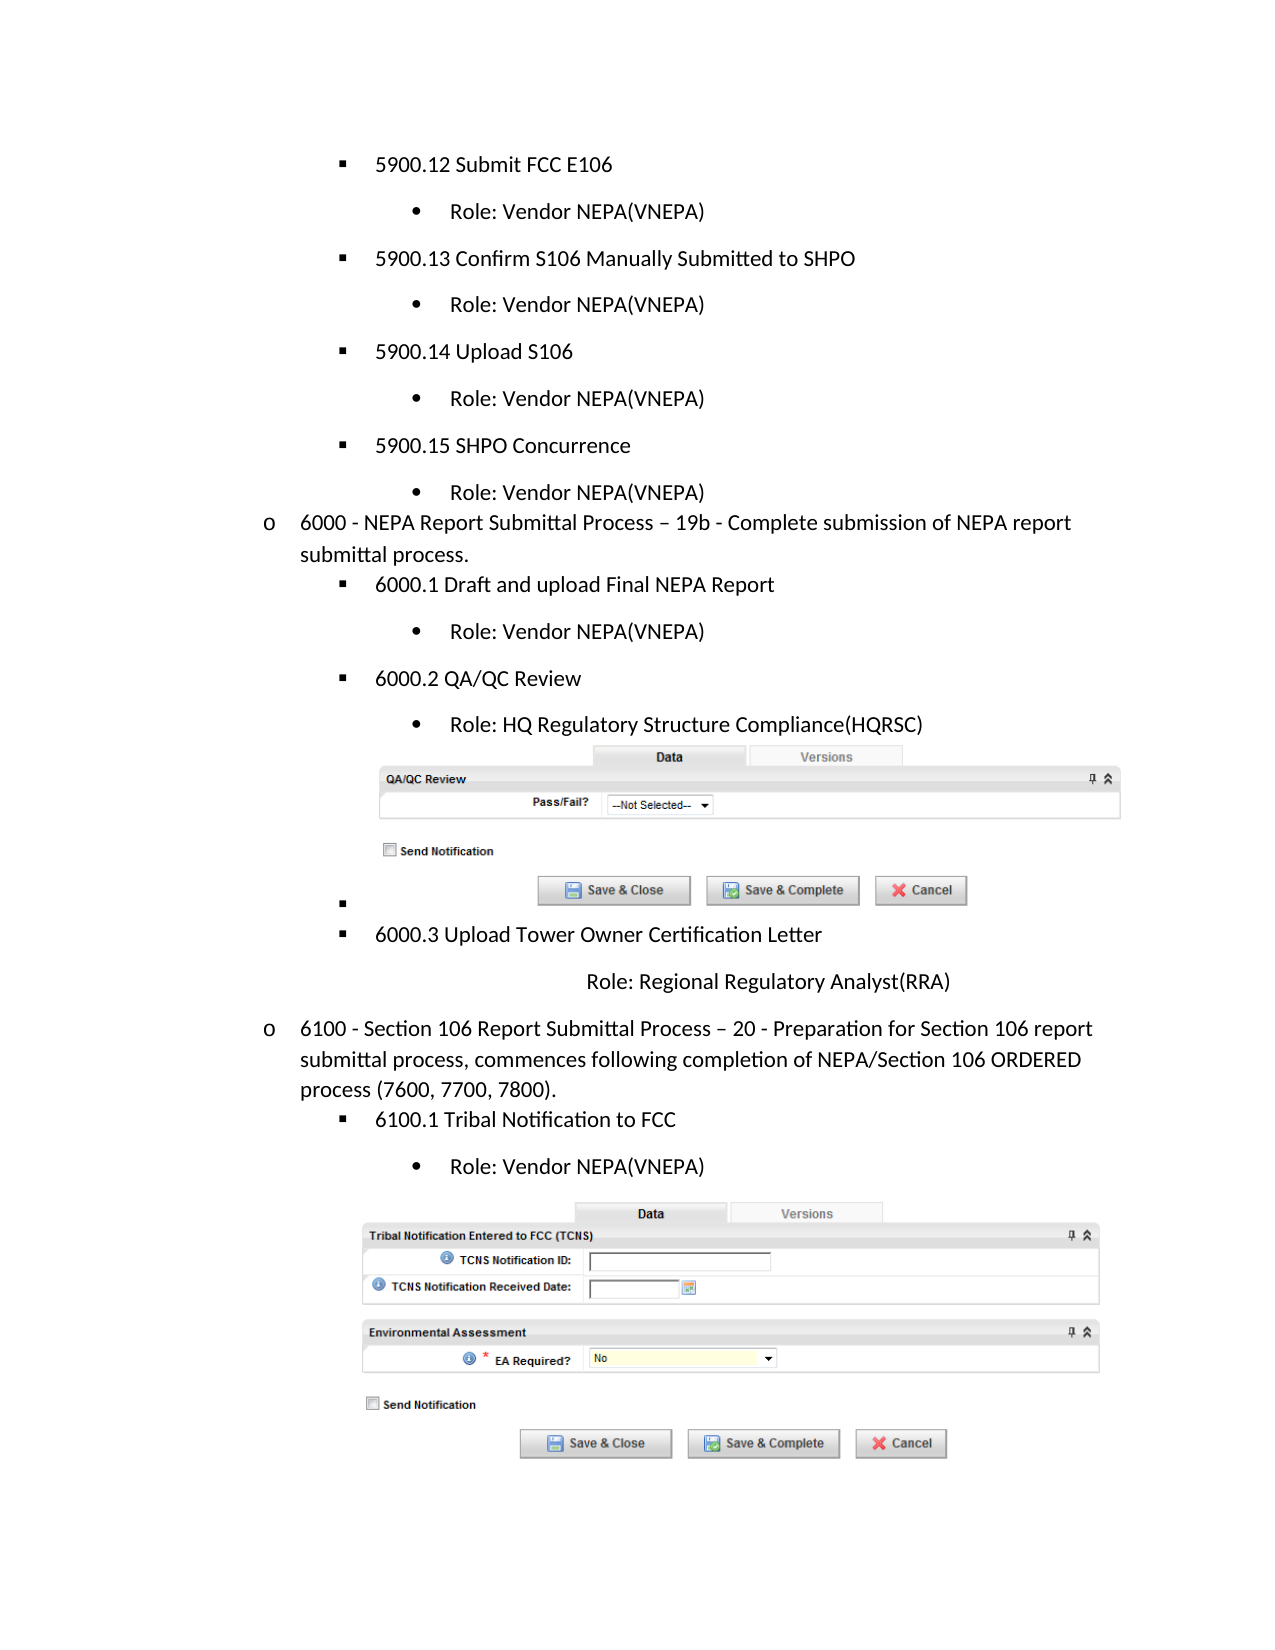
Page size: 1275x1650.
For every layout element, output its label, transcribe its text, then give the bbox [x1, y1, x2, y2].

picture [375, 740, 1125, 913]
picture [356, 1199, 1107, 1473]
list Role: Vendor NEPA(VNEPA) [412, 617, 1125, 645]
list Role: Vendor NEPA(VNEPA) [412, 384, 1125, 412]
list Role: Vendor NEPA(VNEPA) [412, 1152, 1125, 1180]
list 6000.3 Upload Tower Owner Certification Letter [337, 920, 1125, 948]
list Role: Vendor NEPA(VNEPA) [412, 478, 1125, 506]
list 6100.1 Tribal Notification to FCC [337, 1106, 1125, 1133]
list 6100 - Section 106 Report Submittal Process – 20 - Preparation for Section 106 report submittal process, commences following completion of NEPA/Section 106 ORDERED process (7600, 7700, 7800). [262, 1014, 1125, 1103]
list 5900.12 Submit FCC E106 [337, 150, 1125, 178]
list 5900.13 Confirm S106 Manually Submitted to SHPO [337, 244, 1125, 272]
list 6000 - NEPA Report Submittal Process – 19b - Complete submission of NEPA report submittal process. [262, 508, 1125, 568]
list 5900.14 Upload S106 [337, 337, 1125, 366]
list 6000.2 QA/QC Review [337, 664, 1125, 692]
list Role: Vendor NEPA(VNEPA) [412, 291, 1125, 319]
list 5900.15 SHPO Concurrence [337, 431, 1125, 459]
list 6000.1 Draft and upload Final NEPA Report [337, 570, 1125, 598]
list Role: Vendor NEPA(VNEPA) [412, 197, 1125, 225]
list Role: HQ Regulatory Structure Compliance(HQRSC) [412, 711, 1125, 738]
text Role: Regional Regulatory Analyst(RRA) [412, 967, 1125, 995]
